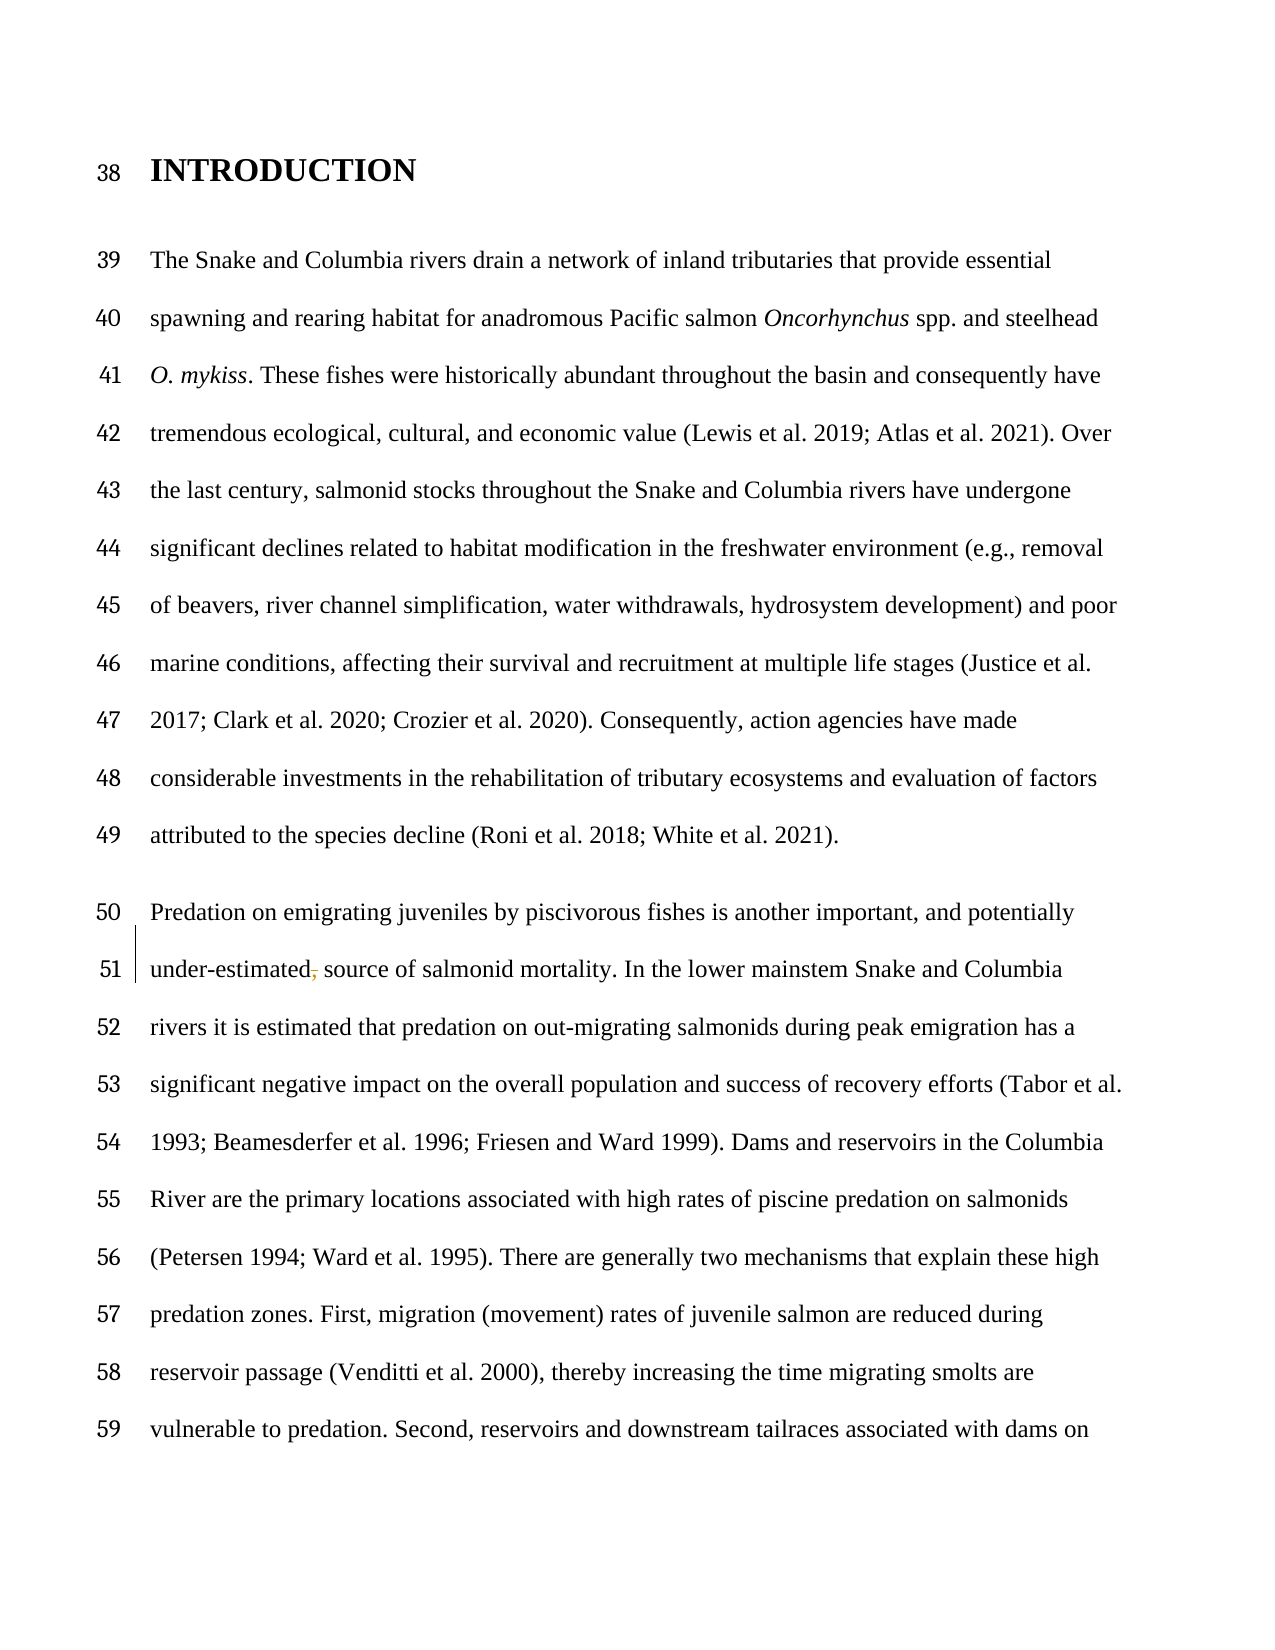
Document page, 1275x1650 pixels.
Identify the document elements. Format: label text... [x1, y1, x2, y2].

subtitle Introduction [150, 150, 1125, 188]
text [150, 897, 1125, 1443]
text The Snake and Columbia rivers drain a network of inland tributaries that provide essential spawning and rearing habitat for anadromous Pacific salmon Oncorhynchus spp. and steelhead O. mykiss. These fishes were historically abundant throughout the basin and consequently have tremendous ecological, cultural, and economic value (Lewis et al. 2019; Atlas et al. 2021). Over the last century, salmonid stocks throughout the Snake and Columbia rivers have undergone significant declines related to habitat modification in the freshwater environment (e.g., removal of beavers, river channel simplification, water withdrawals, hydrosystem development) and poor marine conditions, affecting their survival and recruitment at multiple life stages (Justice et al. 2017; Clark et al. 2020; Crozier et al. 2020). Consequently, action agencies have made considerable investments in the rehabilitation of tributary ecosystems and evaluation of factors attributed to the species decline (Roni et al. 2018; White et al. 2021). [150, 245, 1125, 849]
